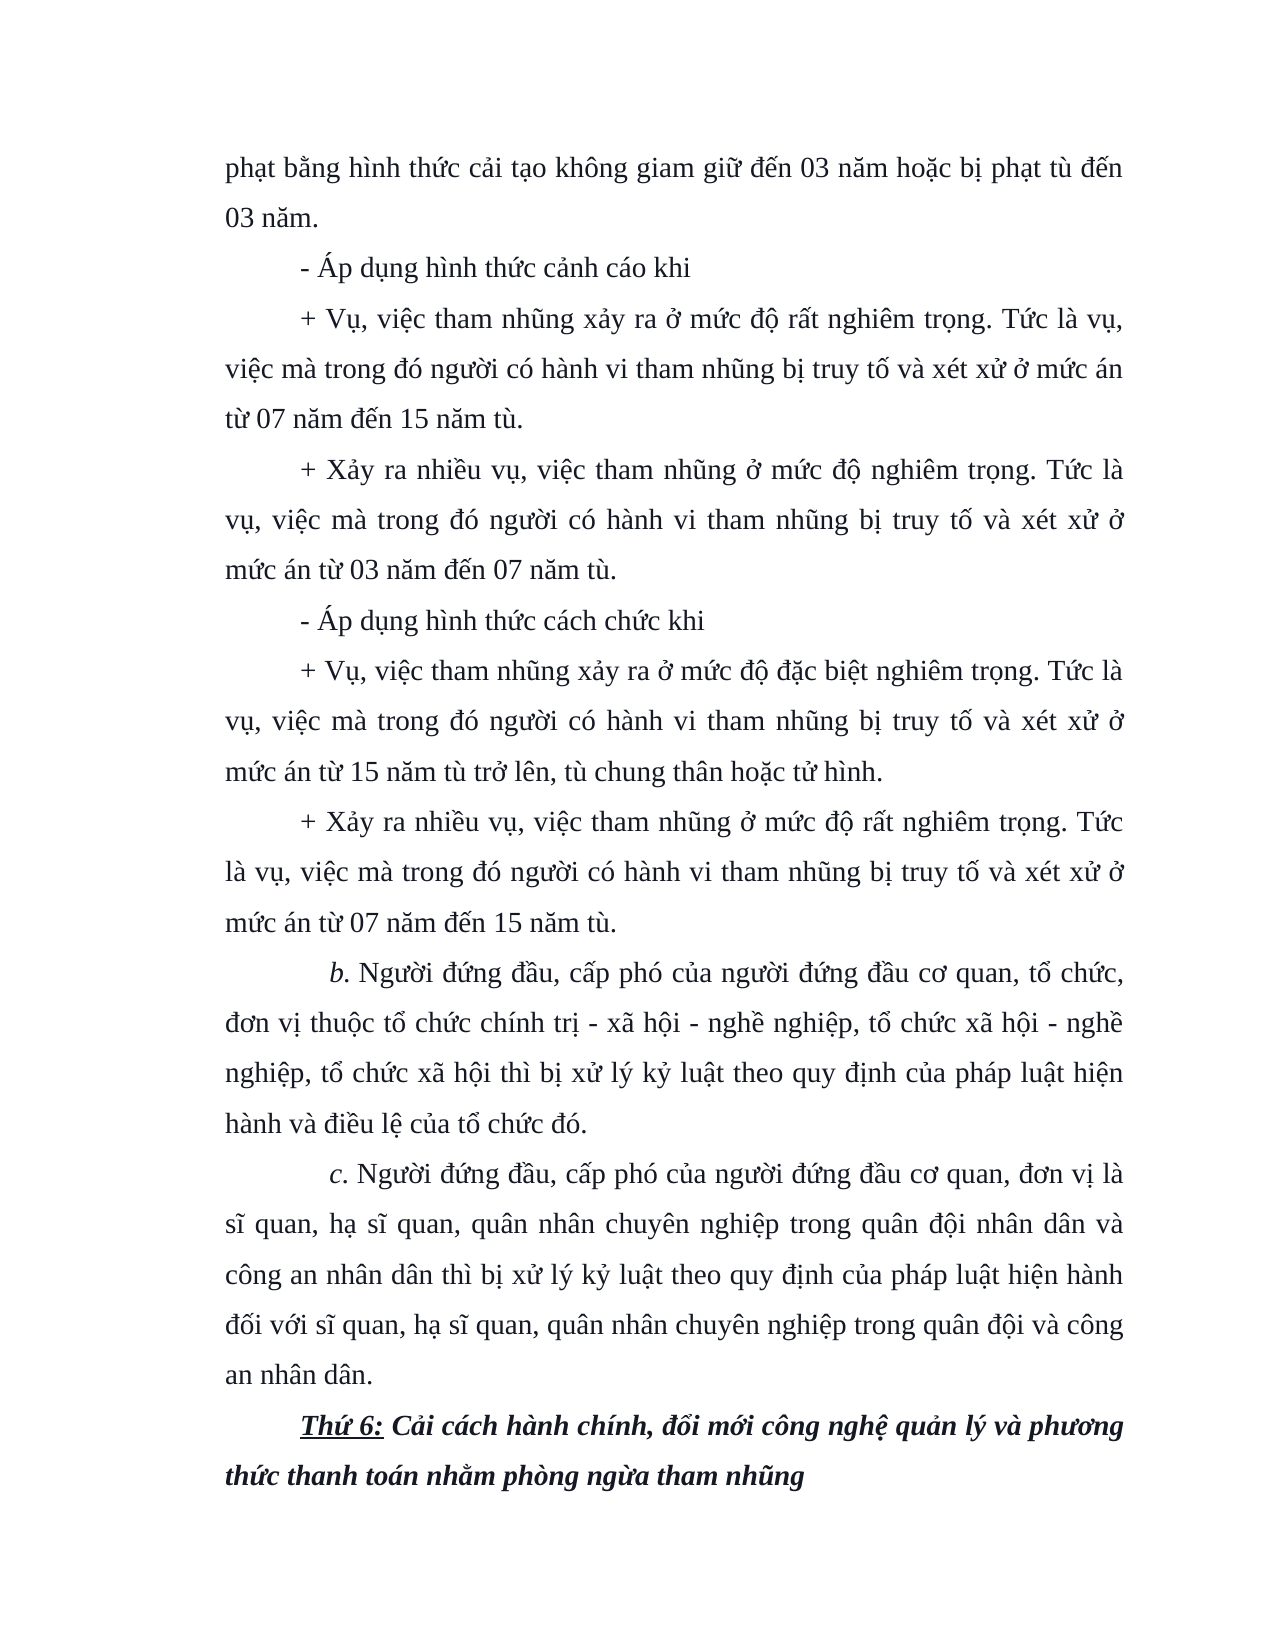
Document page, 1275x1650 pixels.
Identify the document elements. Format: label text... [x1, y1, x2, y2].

text - Áp dụng hình thức cách chức khi [225, 603, 1125, 636]
text c. Người đứng đầu, cấp phó của người đứng đầu cơ quan, đơn vị là sĩ quan, hạ sĩ quan, quân nhân chuyên nghiệp trong quân đội nhân dân và công an nhân dân thì bị xử lý kỷ luật theo quy định của pháp luật hiện hành đối với sĩ quan, hạ sĩ quan, quân nhân chuyên nghiệp trong quân đội và công an nhân dân. [225, 1156, 1125, 1391]
text + Vụ, việc tham nhũng xảy ra ở mức độ rất nghiêm trọng. Tức là vụ, việc mà trong đó người có hành vi tham nhũng bị truy tố và xét xử ở mức án từ 07 năm đến 15 năm tù. [225, 301, 1125, 435]
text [225, 150, 1125, 234]
text Thứ 6: Cải cách hành chính, đổi mới công nghệ quản lý và phương thức thanh toán nhằm phòng ngừa tham nhũng [225, 1408, 1125, 1492]
text + Xảy ra nhiều vụ, việc tham nhũng ở mức độ nghiêm trọng. Tức là vụ, việc mà trong đó người có hành vi tham nhũng bị truy tố và xét xử ở mức án từ 03 năm đến 07 năm tù. [225, 452, 1125, 586]
text b. Người đứng đầu, cấp phó của người đứng đầu cơ quan, tổ chức, đơn vị thuộc tổ chức chính trị - xã hội - nghề nghiệp, tổ chức xã hội - nghề nghiệp, tổ chức xã hội thì bị xử lý kỷ luật theo quy định của pháp luật hiện hành và điều lệ của tổ chức đó. [225, 955, 1125, 1139]
text + Xảy ra nhiều vụ, việc tham nhũng ở mức độ rất nghiêm trọng. Tức là vụ, việc mà trong đó người có hành vi tham nhũng bị truy tố và xét xử ở mức án từ 07 năm đến 15 năm tù. [225, 804, 1125, 938]
text - Áp dụng hình thức cảnh cáo khi [225, 251, 1125, 284]
text + Vụ, việc tham nhũng xảy ra ở mức độ đặc biệt nghiêm trọng. Tức là vụ, việc mà trong đó người có hành vi tham nhũng bị truy tố và xét xử ở mức án từ 15 năm tù trở lên, tù chung thân hoặc tử hình. [225, 653, 1125, 787]
